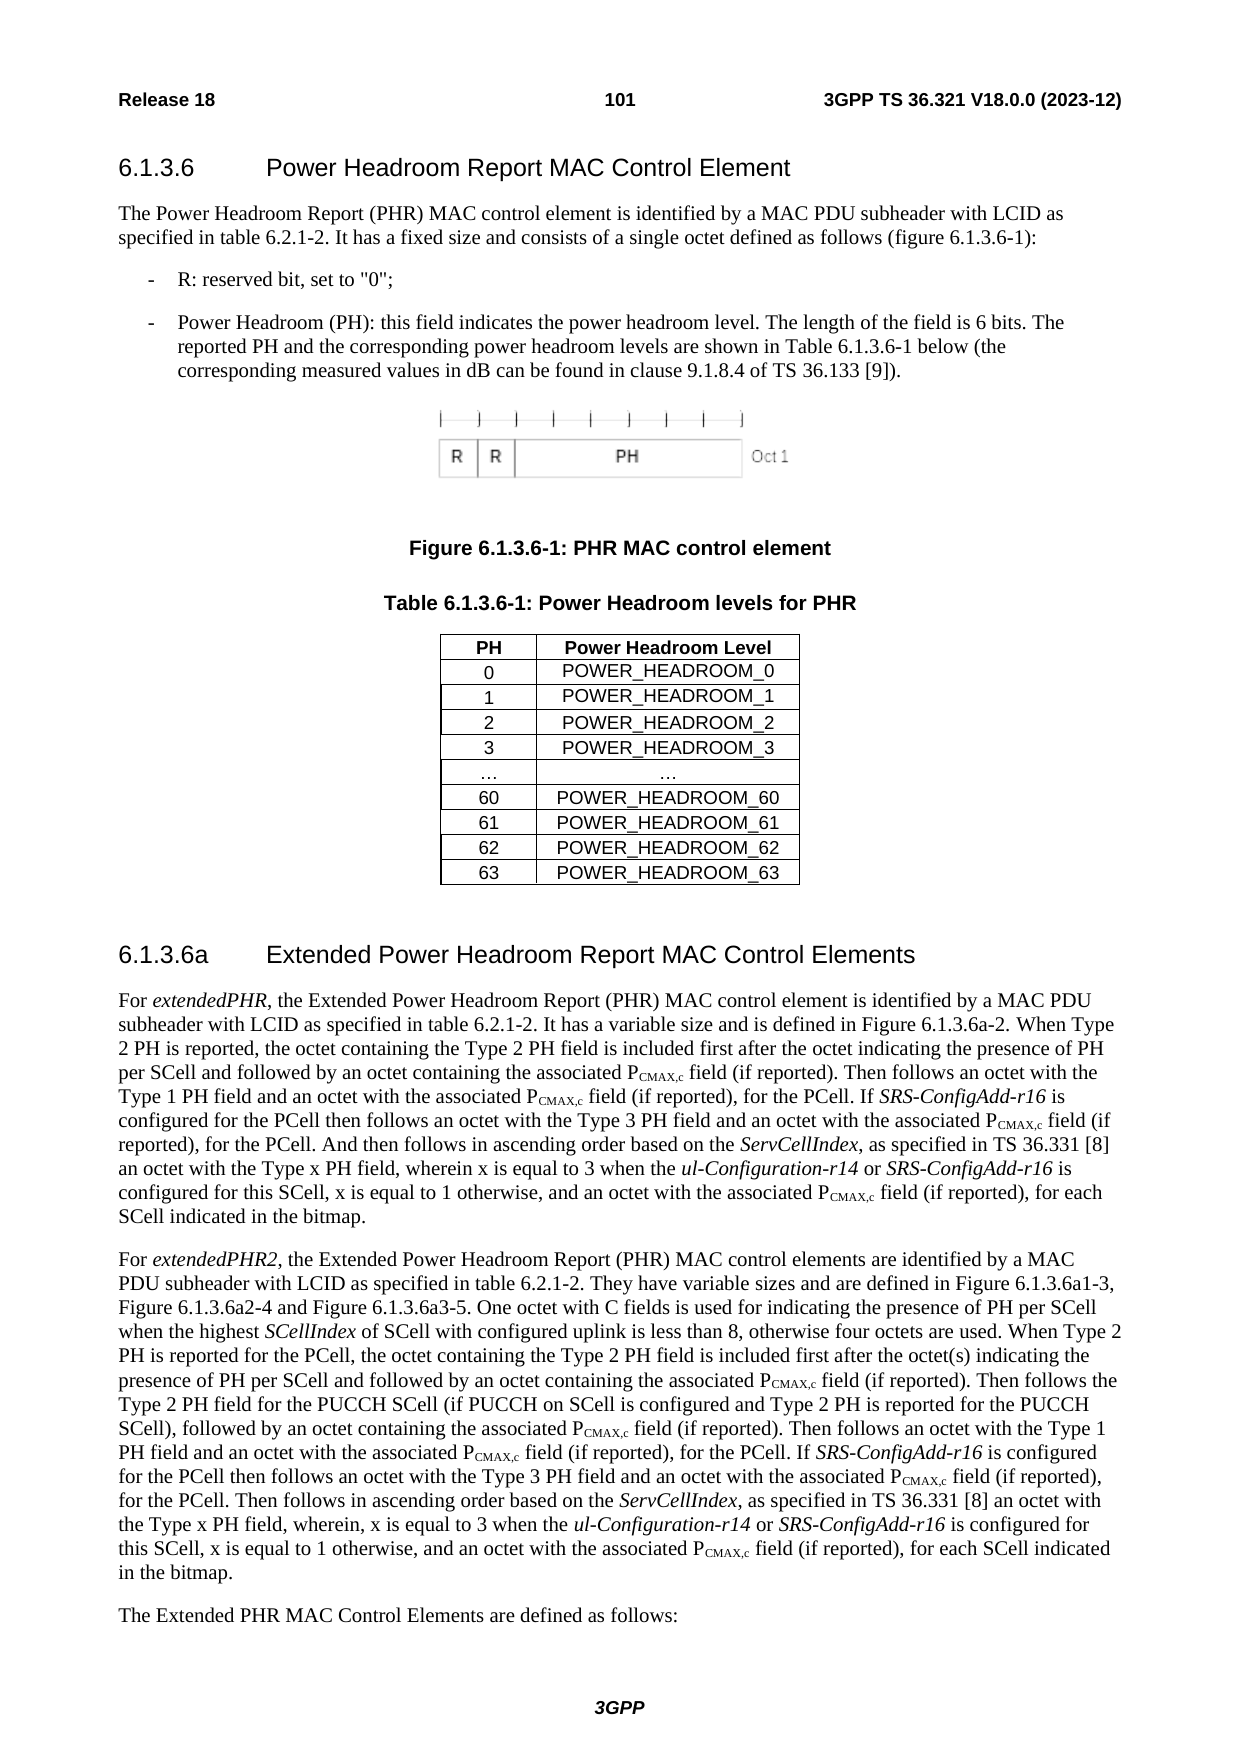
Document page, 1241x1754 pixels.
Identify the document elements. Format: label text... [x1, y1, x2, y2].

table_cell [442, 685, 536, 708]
text - R: reserved bit, set to "0"; [148, 267, 1122, 291]
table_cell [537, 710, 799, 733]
text Figure 6.1.3.6-1: PHR MAC control element [118, 536, 1122, 559]
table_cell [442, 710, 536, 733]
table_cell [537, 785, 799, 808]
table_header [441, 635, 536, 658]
subtitle 6.1.3.6 Power Headroom Report MAC Control Element [118, 153, 1122, 182]
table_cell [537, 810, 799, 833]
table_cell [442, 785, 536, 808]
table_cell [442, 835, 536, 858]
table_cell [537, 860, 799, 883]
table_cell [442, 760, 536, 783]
text Table 6.1.3.6-1: Power Headroom levels for PHR [118, 591, 1122, 615]
text - Power Headroom (PH): this field indicates the power headroom level. The length of the field is 6 bits. The reported PH and the corresponding power headroom levels are shown in Table 6.1.3.6-1 below (the corresponding measured values in dB can be found in clause 9.1.8.4 of TS 36.133 [9]). [148, 310, 1122, 382]
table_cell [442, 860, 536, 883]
subtitle 6.1.3.6a Extended Power Headroom Report MAC Control Elements [118, 940, 1122, 969]
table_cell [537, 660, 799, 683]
text For extendedPHR, the Extended Power Headroom Report (PHR) MAC control element is identified by a MAC PDU subheader with LCID as specified in table 6.2.1-2. It has a variable size and is defined in Figure 6.1.3.6a-2. When Type 2 PH is reported, the octet containing the Type 2 PH field is included first after the octet indicating the presence of PH per SCell and followed by an octet containing the associated PCMAX,c field (if reported). Then follows an octet with the Type 1 PH field and an octet with the associated PCMAX,c field (if reported), for the PCell. If SRS-ConfigAdd-r16 is configured for the PCell then follows an octet with the Type 3 PH field and an octet with the associated PCMAX,c field (if reported), for the PCell. And then follows in ascending order based on the ServCellIndex, as specified in TS 36.331 [8] an octet with the Type x PH field, wherein x is equal to 3 when the ul-Configuration-r14 or SRS-ConfigAdd-r16 is configured for this SCell, x is equal to 1 otherwise, and an octet with the associated PCMAX,c field (if reported), for each SCell indicated in the bitmap. [118, 988, 1122, 1228]
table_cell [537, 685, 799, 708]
text For extendedPHR2, the Extended Power Headroom Report (PHR) MAC control elements are identified by a MAC PDU subheader with LCID as specified in table 6.2.1-2. They have variable sizes and are defined in Figure 6.1.3.6a1-3, Figure 6.1.3.6a2-4 and Figure 6.1.3.6a3-5. One octet with C fields is used for indicating the presence of PH per SCell when the highest SCellIndex of SCell with configured uplink is less than 8, otherwise four octets are used. When Type 2 PH is reported for the PCell, the octet containing the Type 2 PH field is included first after the octet(s) indicating the presence of PH per SCell and followed by an octet containing the associated PCMAX,c field (if reported). Then follows the Type 2 PH field for the PUCCH SCell (if PUCCH on SCell is configured and Type 2 PH is reported for the PUCCH SCell), followed by an octet containing the associated PCMAX,c field (if reported). Then follows an octet with the Type 1 PH field and an octet with the associated PCMAX,c field (if reported), for the PCell. If SRS-ConfigAdd-r16 is configured for the PCell then follows an octet with the Type 3 PH field and an octet with the associated PCMAX,c field (if reported), for the PCell. Then follows in ascending order based on the ServCellIndex, as specified in TS 36.331 [8] an octet with the Type x PH field, wherein, x is equal to 3 when the ul-Configuration-r14 or SRS-ConfigAdd-r16 is configured for this SCell, x is equal to 1 otherwise, and an octet with the associated PCMAX,c field (if reported), for each SCell indicated in the bitmap. [118, 1247, 1122, 1584]
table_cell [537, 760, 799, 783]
text The Power Headroom Report (PHR) MAC control element is identified by a MAC PDU subheader with LCID as specified in table 6.2.1-2. It has a fixed size and consists of a single octet defined as follows (figure 6.1.3.6-1): [118, 201, 1122, 249]
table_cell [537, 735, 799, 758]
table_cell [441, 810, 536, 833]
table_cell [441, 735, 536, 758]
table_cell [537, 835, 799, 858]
text The Extended PHR MAC Control Elements are defined as follows: [118, 1603, 1122, 1627]
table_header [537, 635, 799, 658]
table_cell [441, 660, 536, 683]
